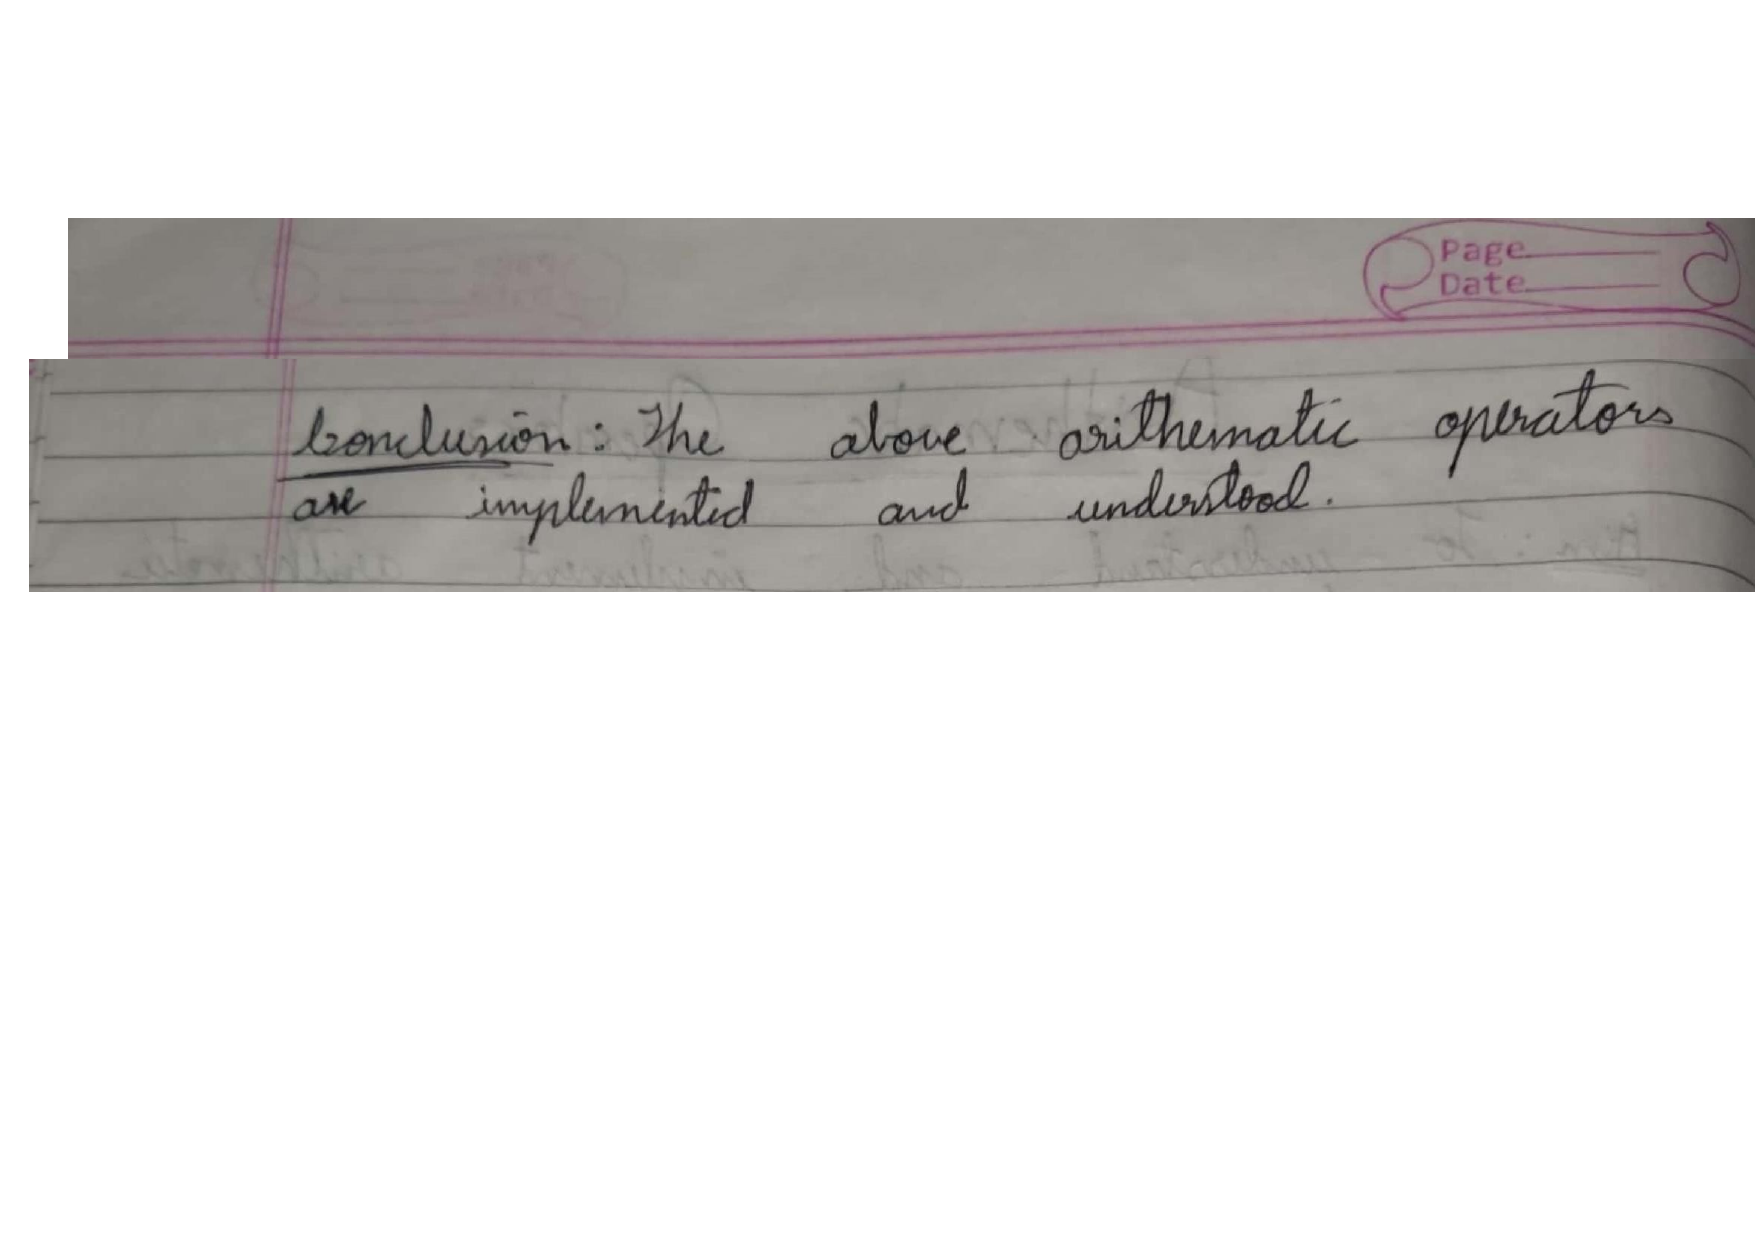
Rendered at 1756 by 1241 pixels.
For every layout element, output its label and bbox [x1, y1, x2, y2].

picture [29, 218, 1755, 592]
